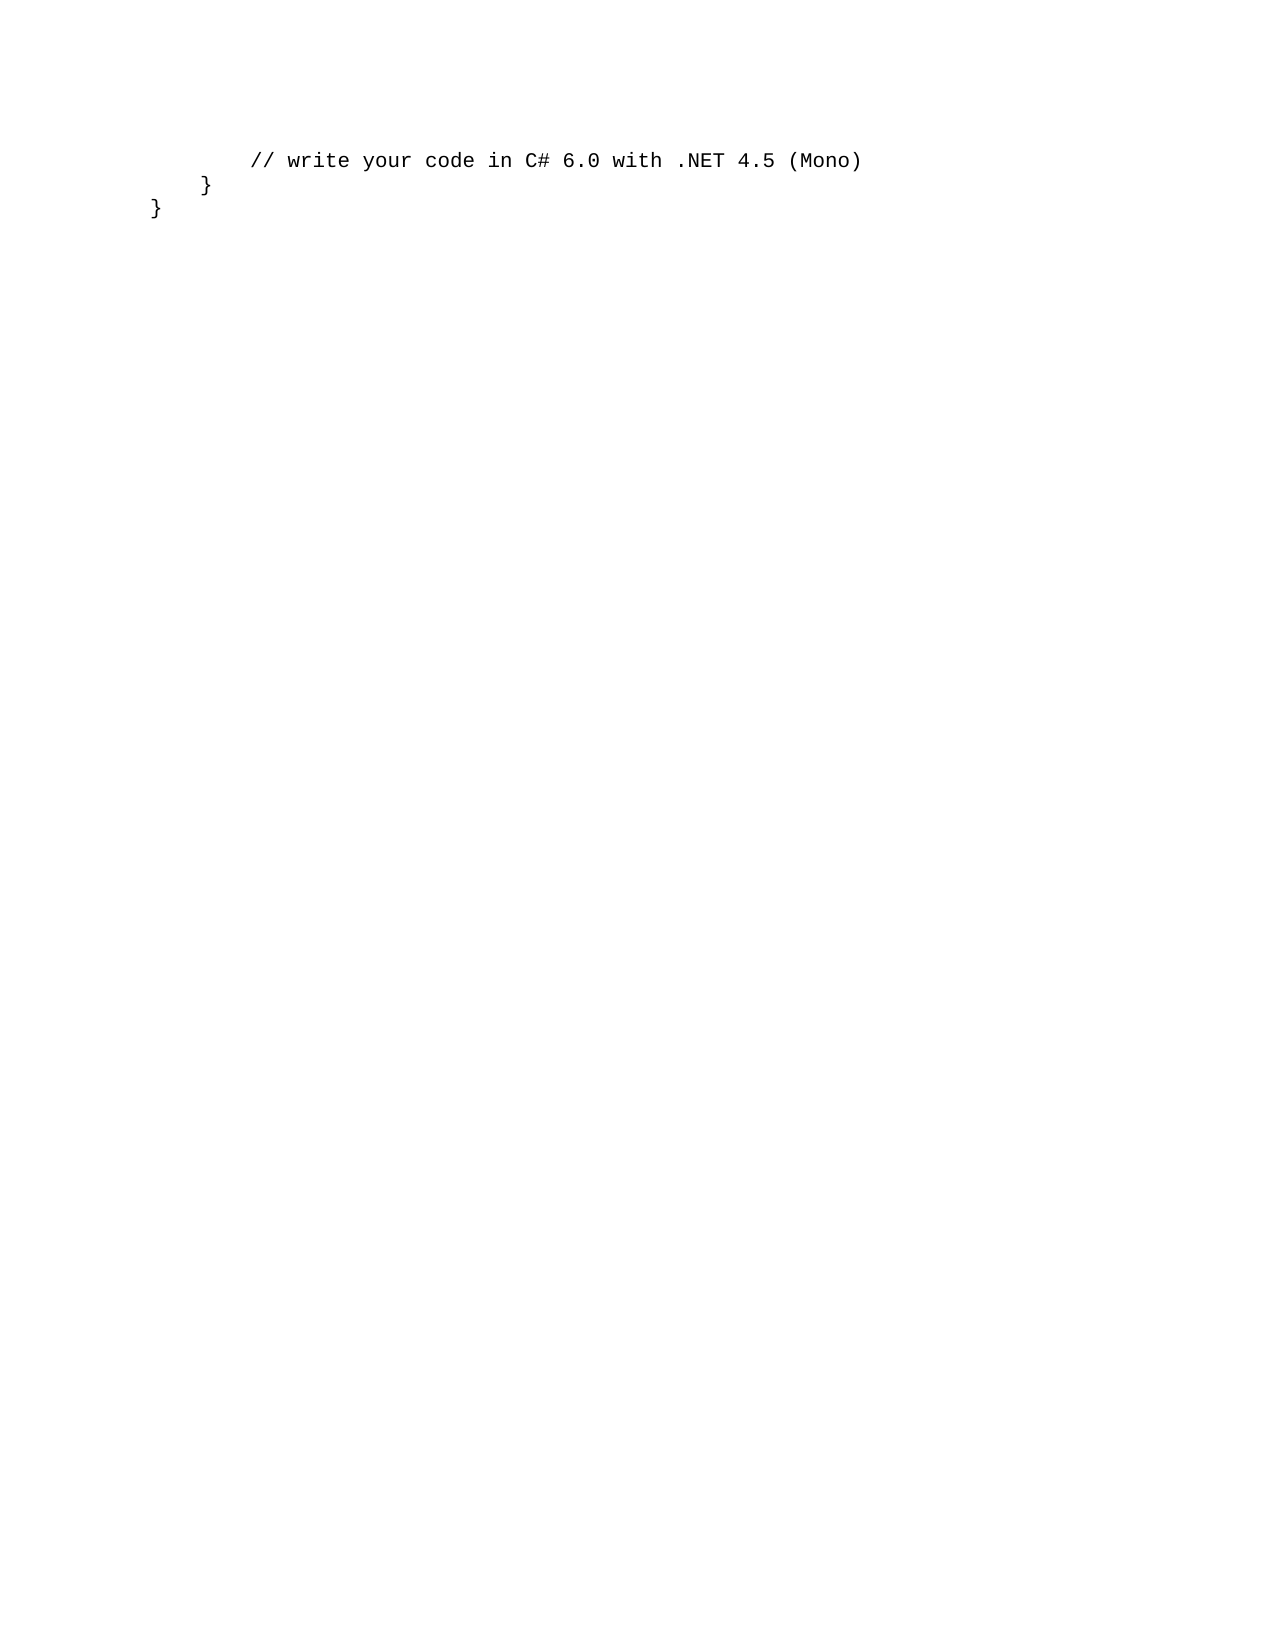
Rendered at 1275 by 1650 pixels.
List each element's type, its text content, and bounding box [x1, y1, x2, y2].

text } [150, 174, 1125, 197]
text } [150, 197, 1125, 221]
text // write your code in C# 6.0 with .NET 4.5 (Mono) [150, 150, 1125, 174]
